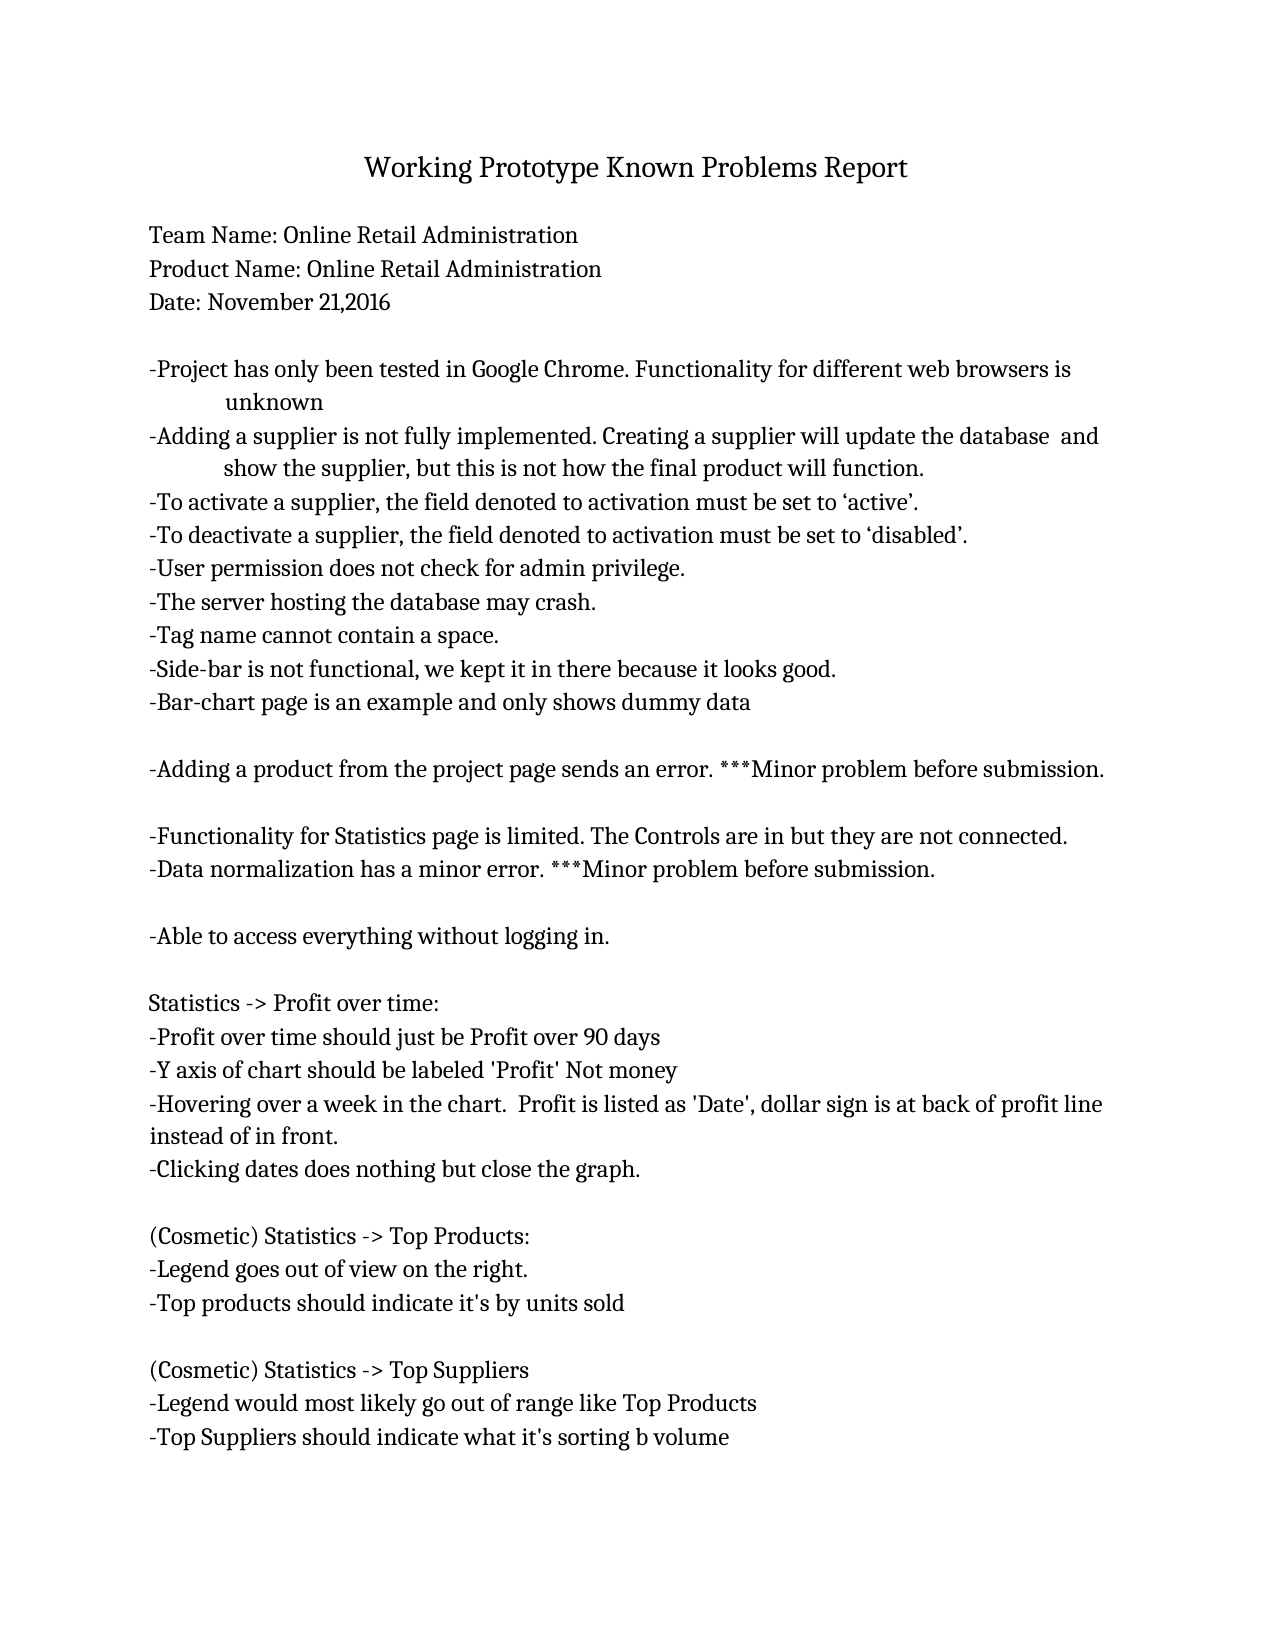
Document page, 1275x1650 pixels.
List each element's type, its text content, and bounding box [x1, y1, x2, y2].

text -Tag name cannot contain a space. [148, 621, 1121, 650]
text Working Prototype Known Problems Report [151, 150, 1121, 185]
text -Data normalization has a minor error. ***Minor problem before submission. [148, 855, 1121, 884]
text -Adding a product from the project page sends an error. ***Minor problem before submission. [148, 755, 1121, 784]
text (Cosmetic) Statistics -> Top Suppliers [148, 1356, 1121, 1384]
text Statistics -> Profit over time: [148, 989, 1121, 1018]
text -Bar-chart page is an example and only shows dummy data [148, 688, 1121, 717]
text -The server hosting the database may crash. [148, 588, 1121, 616]
text (Cosmetic) Statistics -> Top Products: [148, 1222, 1121, 1251]
text -Profit over time should just be Profit over 90 days [148, 1023, 1121, 1051]
text -To deactivate a supplier, the field denoted to activation must be set to ‘disabled’. [148, 521, 1121, 549]
text Date: November 21,2016 [148, 288, 1121, 317]
text -Adding a supplier is not fully implemented. Creating a supplier will update the database and show the supplier, but this is not how the final product will function. [148, 422, 1121, 483]
text -Top products should indicate it's by units sold [148, 1289, 1121, 1318]
text -Legend goes out of view on the right. [148, 1255, 1121, 1284]
text -Legend would most likely go out of range like Top Products [148, 1389, 1121, 1418]
text -Side-bar is not functional, we kept it in there because it looks good. [148, 654, 1121, 683]
text -Clicking dates does nothing but close the graph. [148, 1155, 1121, 1184]
text -Project has only been tested in Google Chrome. Functionality for different web browsers is [148, 355, 1121, 384]
text -User permission does not check for admin privilege. [148, 554, 1121, 583]
text -Functionality for Statistics page is limited. The Controls are in but they are not connected. [148, 822, 1121, 851]
text unknown [225, 388, 1121, 417]
text Team Name: Online Retail Administration [148, 221, 1121, 250]
text -Y axis of chart should be labeled 'Profit' Not money [148, 1056, 1121, 1085]
text -To activate a supplier, the field denoted to activation must be set to ‘active’. [148, 487, 1121, 516]
text -Hovering over a week in the chart. Profit is listed as 'Date', dollar sign is at back of profit line instead of in front. [148, 1089, 1121, 1150]
text -Able to access everything without logging in. [148, 922, 1121, 951]
text Product Name: Online Retail Administration [148, 254, 1121, 283]
text -Top Suppliers should indicate what it's sorting b volume [148, 1423, 1121, 1451]
